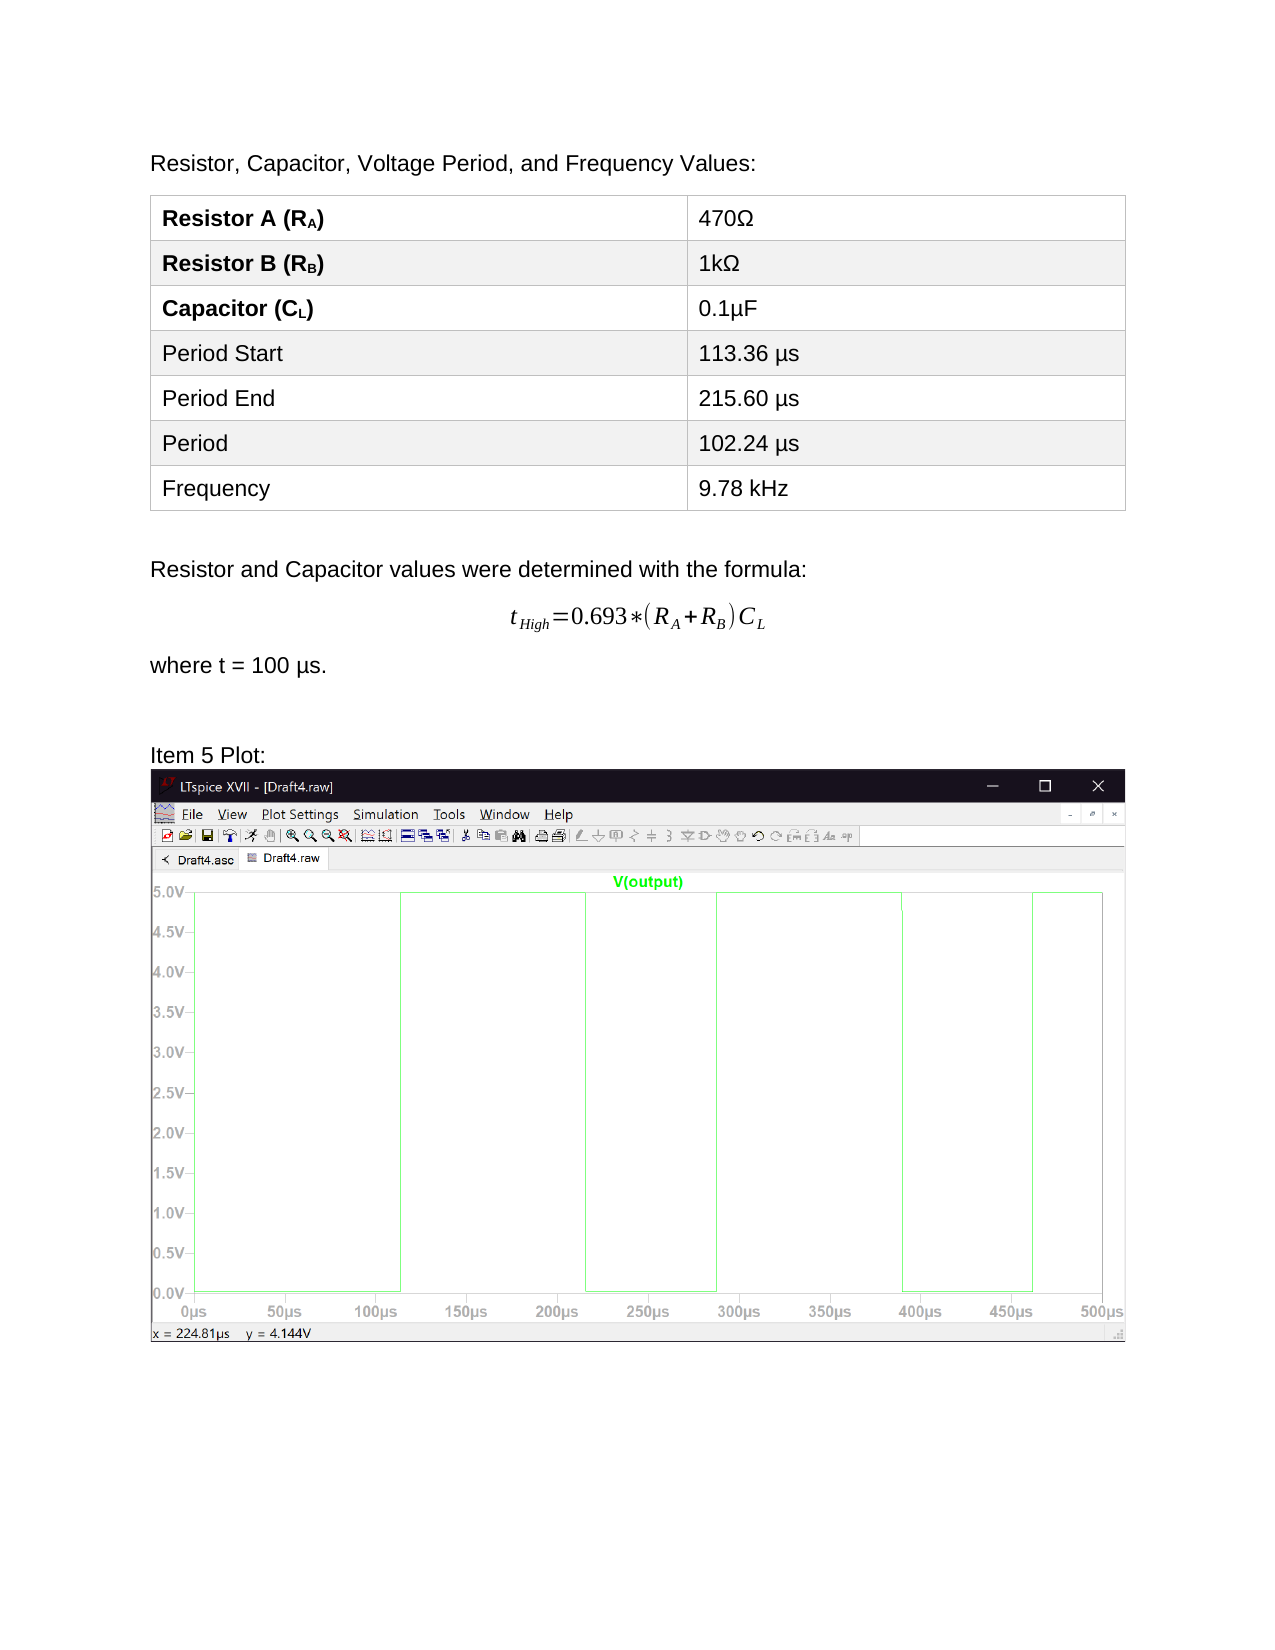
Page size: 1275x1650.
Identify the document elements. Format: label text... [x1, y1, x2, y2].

table_cell Period End [151, 376, 687, 420]
text where t = 100 µs. [150, 652, 1125, 678]
table_cell 102.24 µs [688, 421, 1125, 465]
table_cell Frequency [151, 466, 687, 510]
table_cell Period [151, 421, 687, 465]
text Item 5 Plot: [150, 742, 1125, 769]
text Resistor and Capacitor values were determined with the formula: [150, 556, 1125, 583]
text Resistor, Capacitor, Voltage Period, and Frequency Values: [150, 150, 1125, 176]
table_cell Resistor B (RB) [151, 241, 687, 285]
table_cell Capacitor (CL) [151, 286, 687, 330]
table_header 470Ω [688, 196, 1125, 240]
table_cell 0.1µF [688, 286, 1125, 330]
table_cell Period Start [151, 331, 687, 375]
table_cell 215.60 µs [688, 376, 1125, 420]
table_cell 1kΩ [688, 241, 1125, 285]
table_cell 113.36 µs [688, 331, 1125, 375]
table_header Resistor A (RA) [151, 196, 687, 240]
picture [150, 769, 1125, 1342]
table_cell 9.78 kHz [688, 466, 1125, 510]
